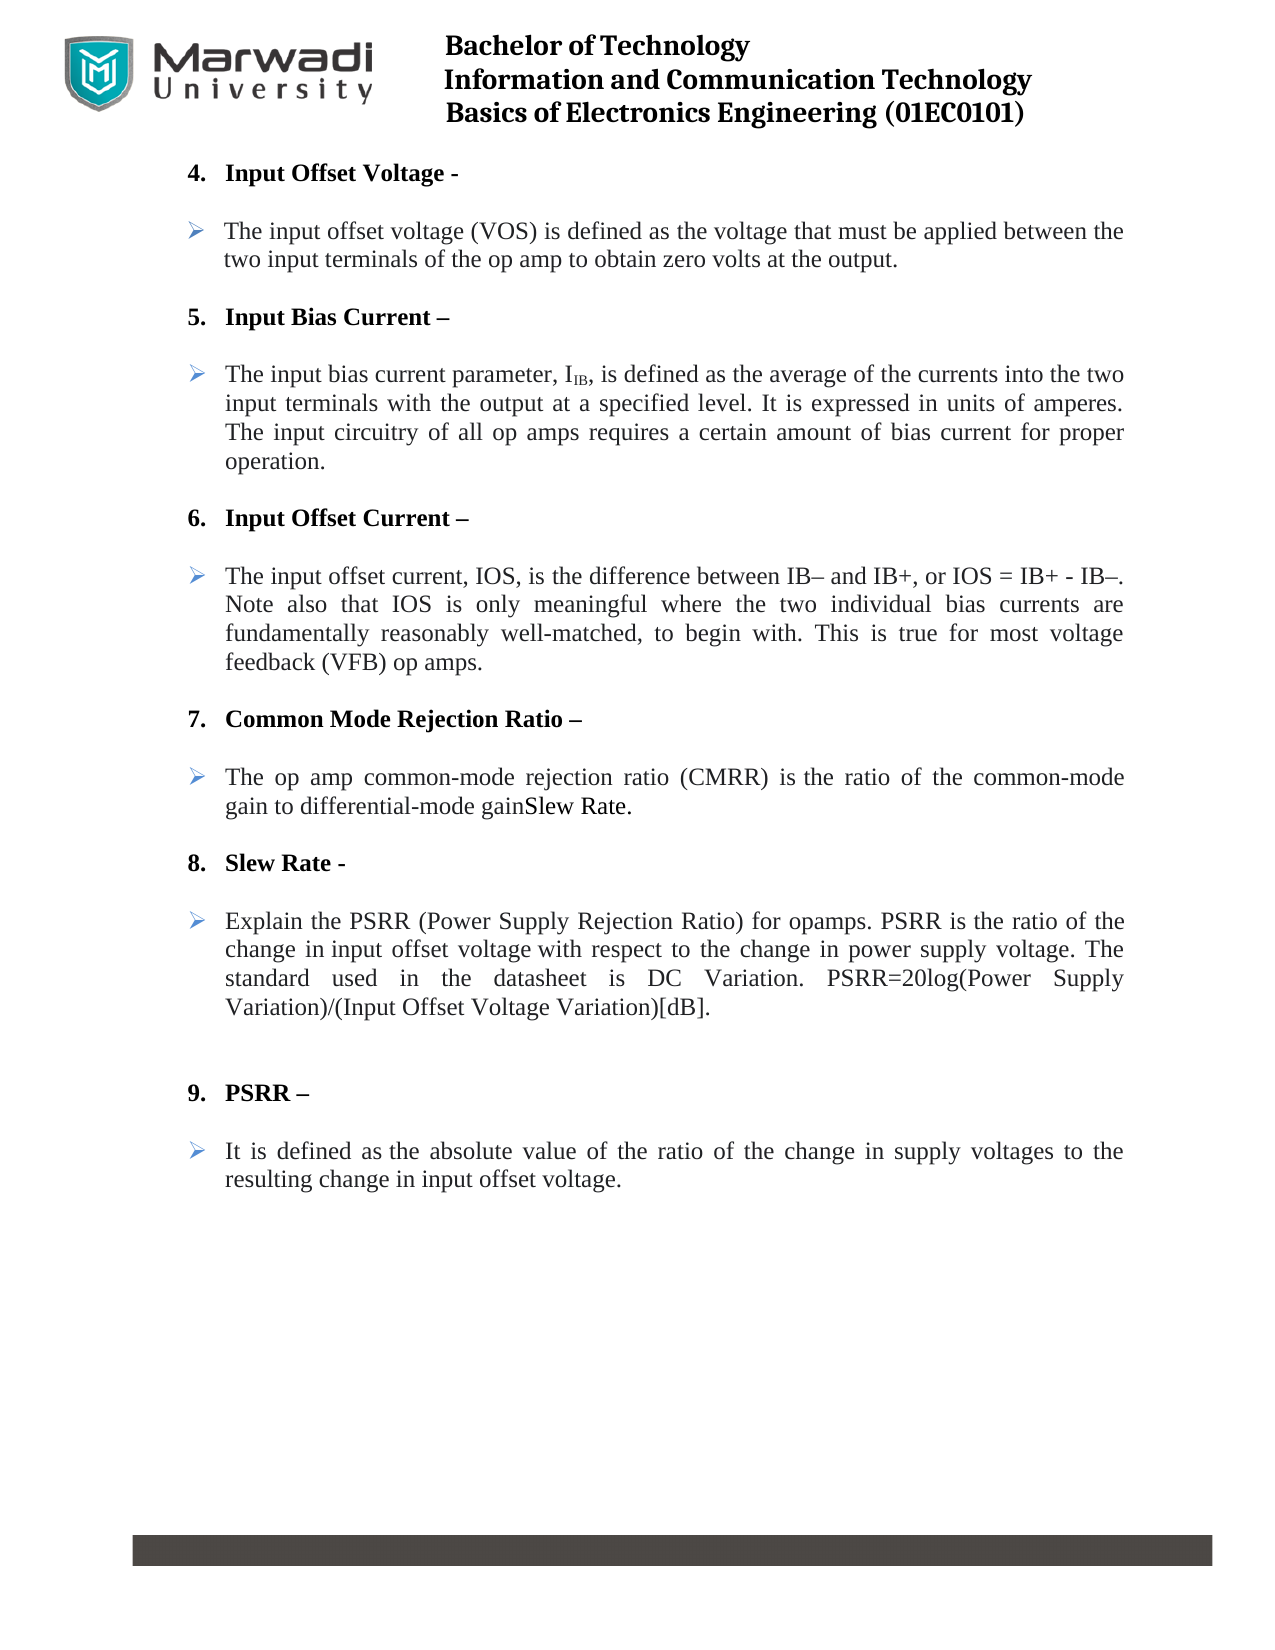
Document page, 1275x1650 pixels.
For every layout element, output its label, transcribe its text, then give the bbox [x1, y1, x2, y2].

picture [45, 17, 391, 131]
list Input Bias Current – [187, 302, 1125, 331]
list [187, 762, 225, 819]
list Input Offset Voltage - [187, 158, 1125, 187]
picture [132, 1535, 1213, 1566]
list The op amp common-mode rejection ratio (CMRR) is the ratio of the common-mode gain to differential-mode gainSlew Rate. [524, 791, 1125, 819]
list Slew Rate - [187, 848, 1125, 877]
list The input offset current, IOS, is the difference between IB– and IB+, or IOS = IB+ - IB–. Note also that IOS is only meaningful where the two individual bias currents are fundamentally reasonably well-matched, to begin with. This is true for most voltage feedback (VFB) op amps. [187, 561, 1125, 676]
list The input bias current parameter, IIB, is defined as the average of the currents into the two input terminals with the output at a specified level. It is expressed in units of amperes. The input circuitry of all op amps requires a certain amount of bias current for proper operation. [187, 359, 1125, 474]
list Common Mode Rejection Ratio – [187, 704, 1125, 733]
list The input offset voltage (VOS) is defined as the voltage that must be applied between the two input terminals of the op amp to obtain zero volts at the output. [186, 216, 1125, 273]
list It is defined as the absolute value of the ratio of the change in supply voltages to the resulting change in input offset voltage. [187, 1136, 1125, 1193]
list Input Offset Current – [187, 503, 1125, 532]
list PSRR – [187, 1078, 1125, 1107]
list Explain the PSRR (Power Supply Rejection Ratio) for opamps. PSRR is the ratio of the change in input offset voltage with respect to the change in power supply voltage. The standard used in the datasheet is DC Variation. PSRR=20log(Power Supply Variation)/(Input Offset Voltage Variation)[dB]. [187, 906, 1125, 1021]
